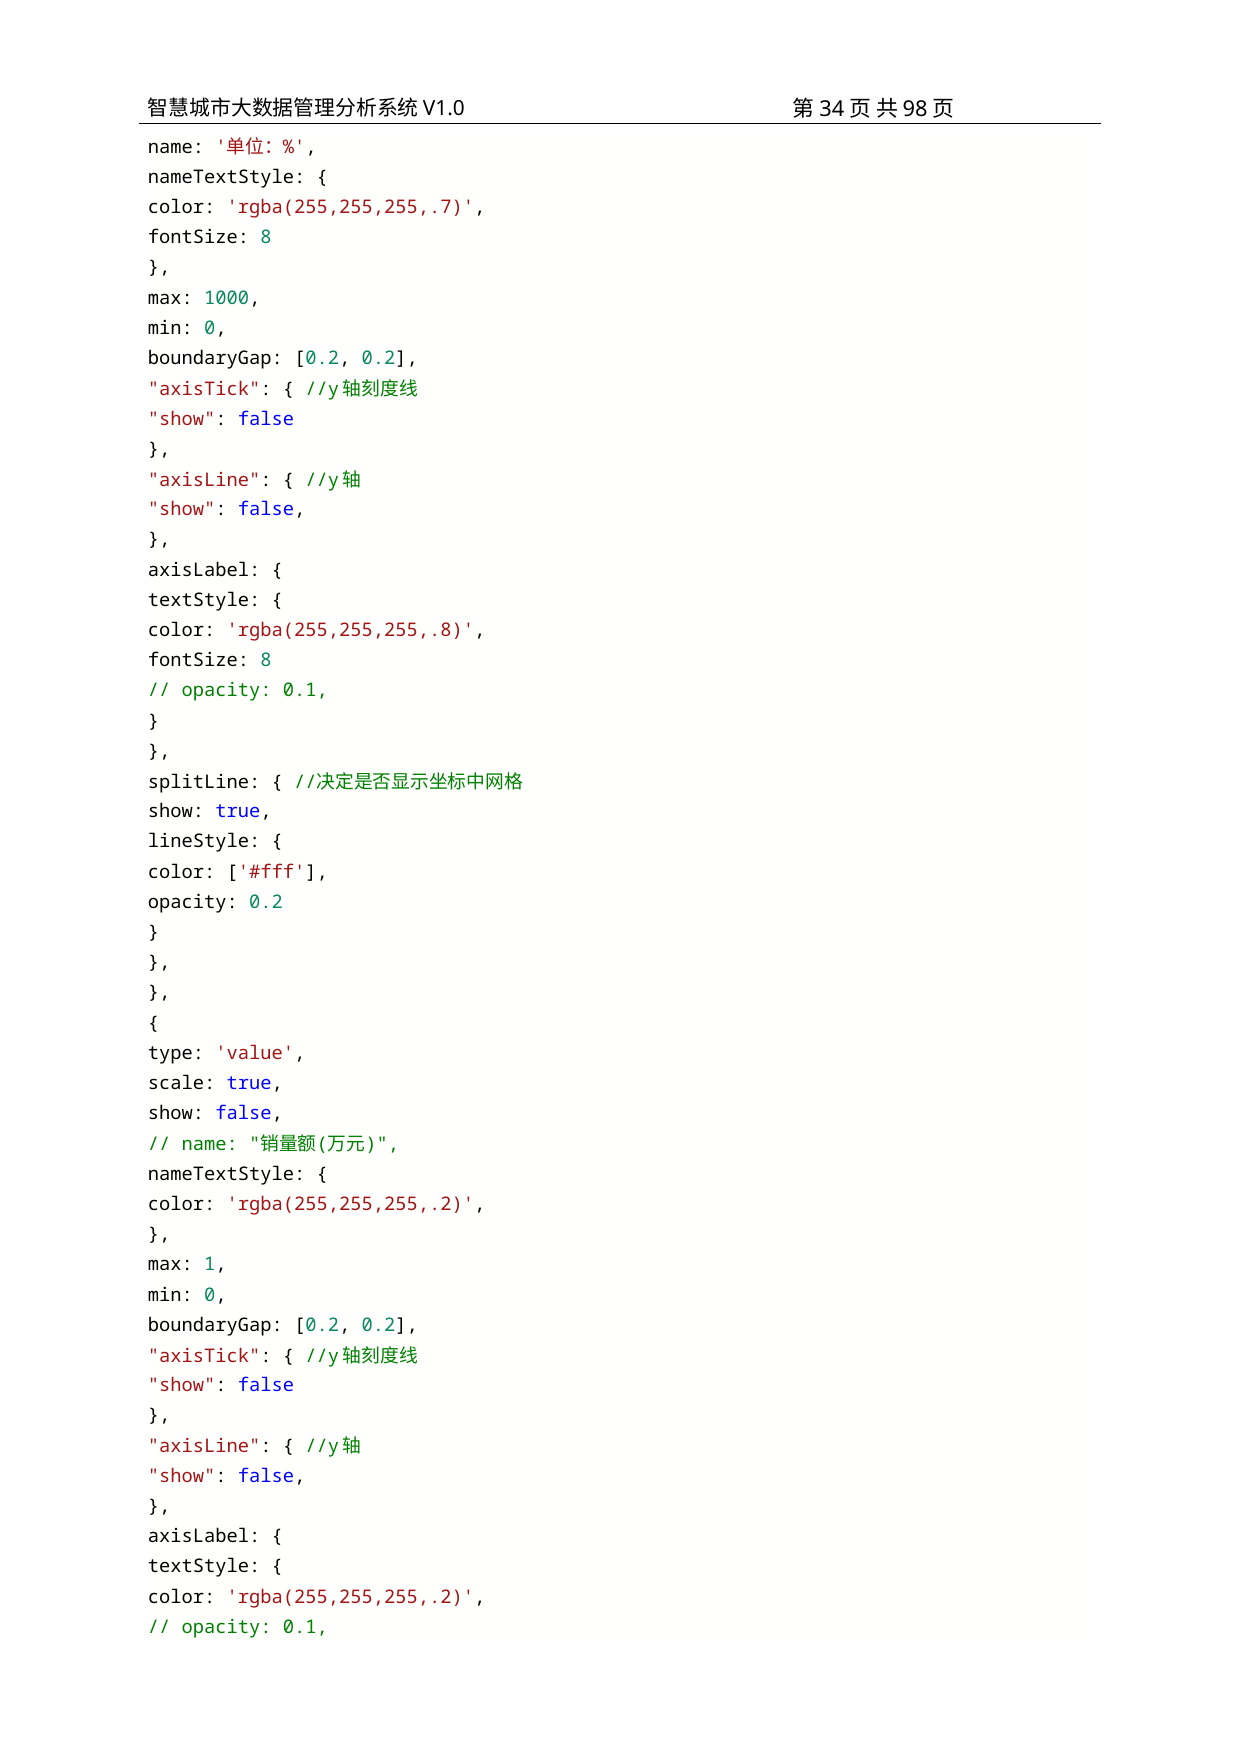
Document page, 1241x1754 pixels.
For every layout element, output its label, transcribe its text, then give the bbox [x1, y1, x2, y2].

text nameTextStyle: { [148, 161, 1092, 191]
text color: ['#fff'], [148, 856, 1092, 886]
text textStyle: { [148, 584, 1092, 614]
text boundaryGap: [0.2, 0.2], [148, 1309, 1092, 1339]
text }, [148, 735, 1092, 765]
text { [148, 1007, 1092, 1037]
text // opacity: 0.1, [148, 1611, 1092, 1641]
text min: 0, [148, 312, 1092, 342]
text "show": false [148, 403, 1092, 433]
text show: false, [148, 1097, 1092, 1128]
text fontSize: 8 [148, 221, 1092, 252]
text opacity: 0.2 [148, 886, 1092, 916]
text // opacity: 0.1, [148, 674, 1092, 705]
text min: 0, [148, 1279, 1092, 1309]
text scale: true, [148, 1067, 1092, 1097]
text lineStyle: { [148, 826, 1092, 856]
text color: 'rgba(255,255,255,.2)', [148, 1581, 1092, 1611]
text "show": false, [148, 1460, 1092, 1490]
text color: 'rgba(255,255,255,.7)', [148, 191, 1092, 221]
text }, [148, 1218, 1092, 1248]
text fontSize: 8 [148, 644, 1092, 674]
text }, [148, 523, 1092, 554]
text "show": false [148, 1369, 1092, 1399]
text textStyle: { [148, 1551, 1092, 1581]
text splitLine: { //决定是否显示坐标中网格 [148, 765, 1092, 795]
text axisLabel: { [148, 1520, 1092, 1551]
text }, [148, 1490, 1092, 1520]
text axisLabel: { [148, 554, 1092, 584]
text "axisLine": { //y轴 [148, 1430, 1092, 1460]
text }, [148, 946, 1092, 977]
text show: true, [148, 795, 1092, 826]
text } [148, 705, 1092, 735]
text max: 1000, [148, 282, 1092, 312]
text "axisLine": { //y轴 [148, 463, 1092, 493]
text boundaryGap: [0.2, 0.2], [148, 342, 1092, 372]
text "show": false, [148, 493, 1092, 523]
text "axisTick": { //y轴刻度线 [148, 1339, 1092, 1369]
text nameTextStyle: { [148, 1158, 1092, 1188]
text }, [148, 252, 1092, 282]
text type: 'value', [148, 1037, 1092, 1067]
text color: 'rgba(255,255,255,.8)', [148, 614, 1092, 644]
text }, [148, 977, 1092, 1007]
text color: 'rgba(255,255,255,.2)', [148, 1188, 1092, 1218]
text name: '单位：%', [148, 131, 1092, 161]
text }, [148, 433, 1092, 463]
text // name: "销量额(万元)", [148, 1128, 1092, 1158]
text }, [148, 1399, 1092, 1430]
text max: 1, [148, 1248, 1092, 1279]
text "axisTick": { //y轴刻度线 [148, 372, 1092, 403]
text } [148, 916, 1092, 946]
